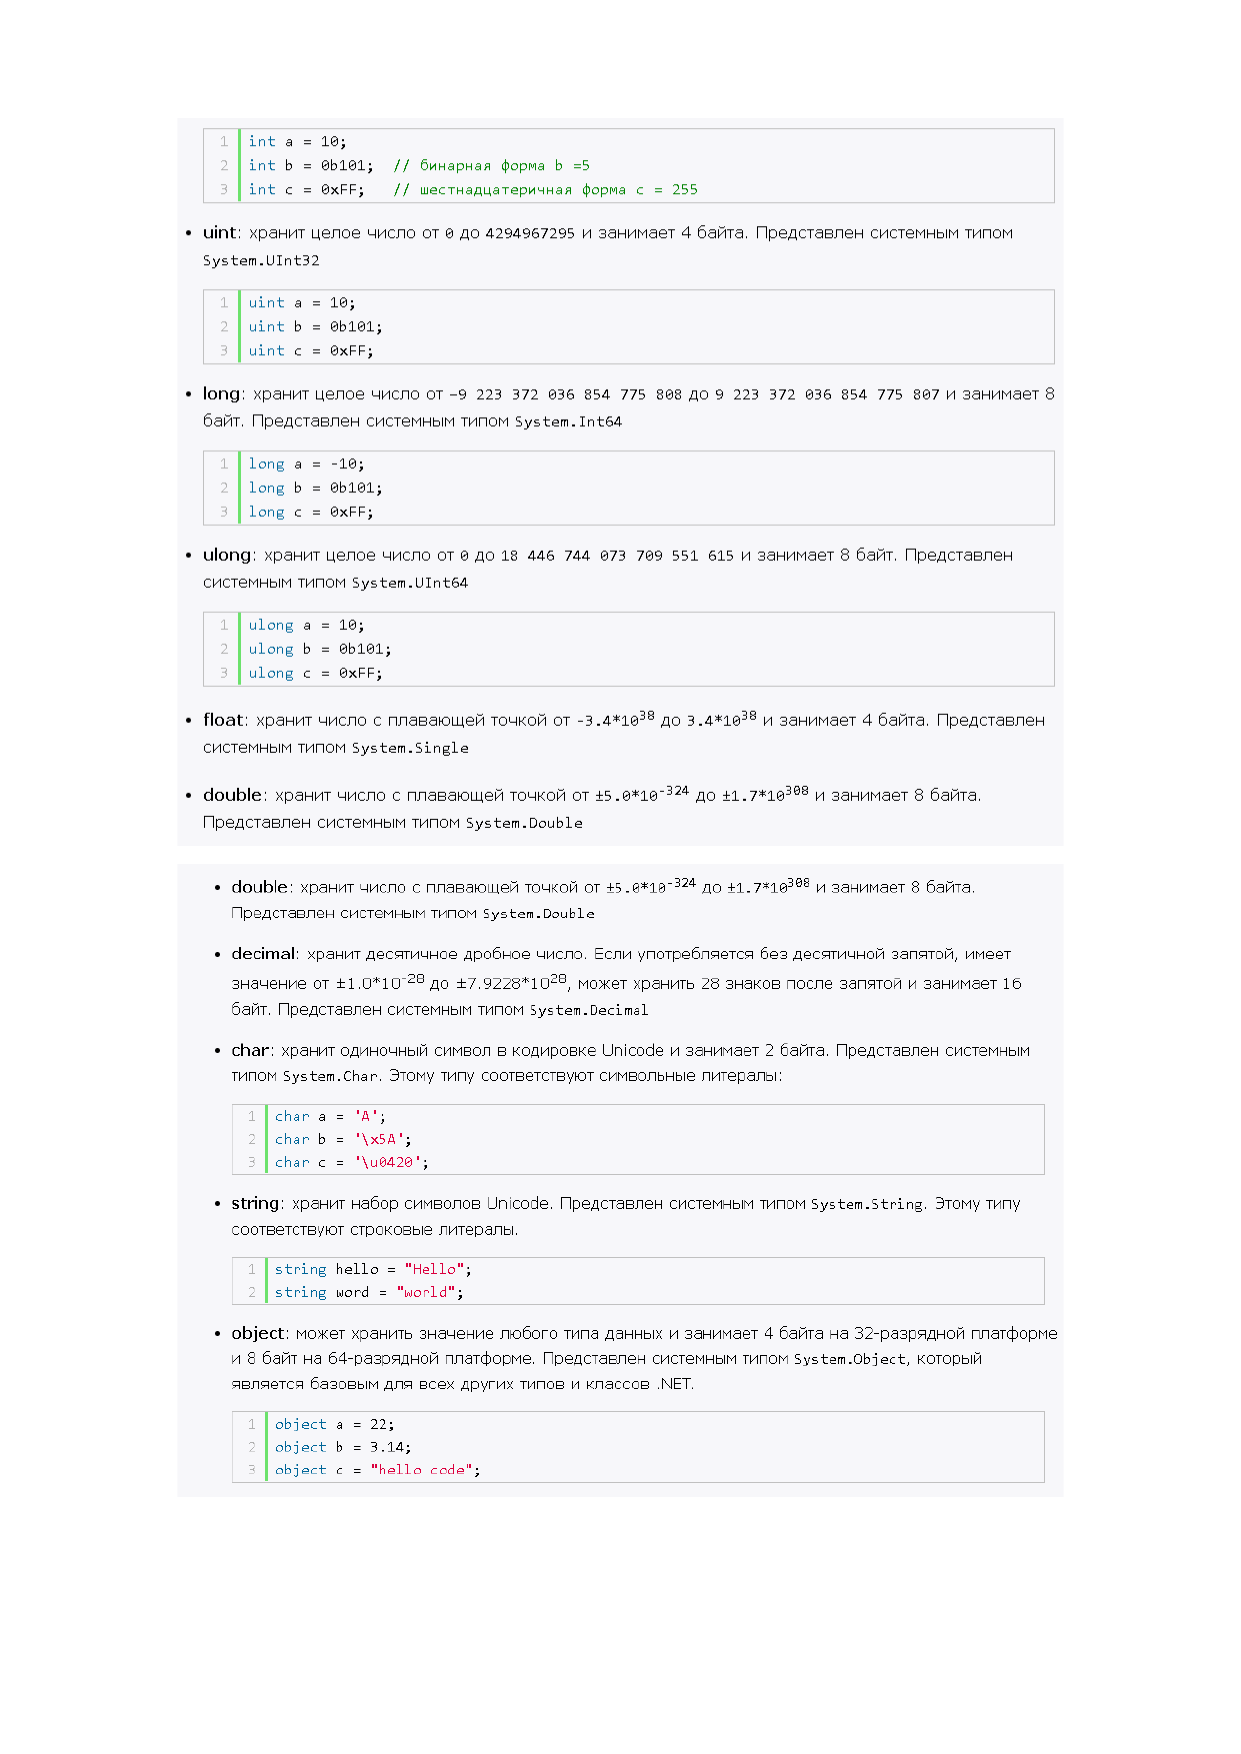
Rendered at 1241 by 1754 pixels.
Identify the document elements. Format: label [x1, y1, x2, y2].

picture [177, 118, 1064, 846]
picture [177, 864, 1064, 1497]
